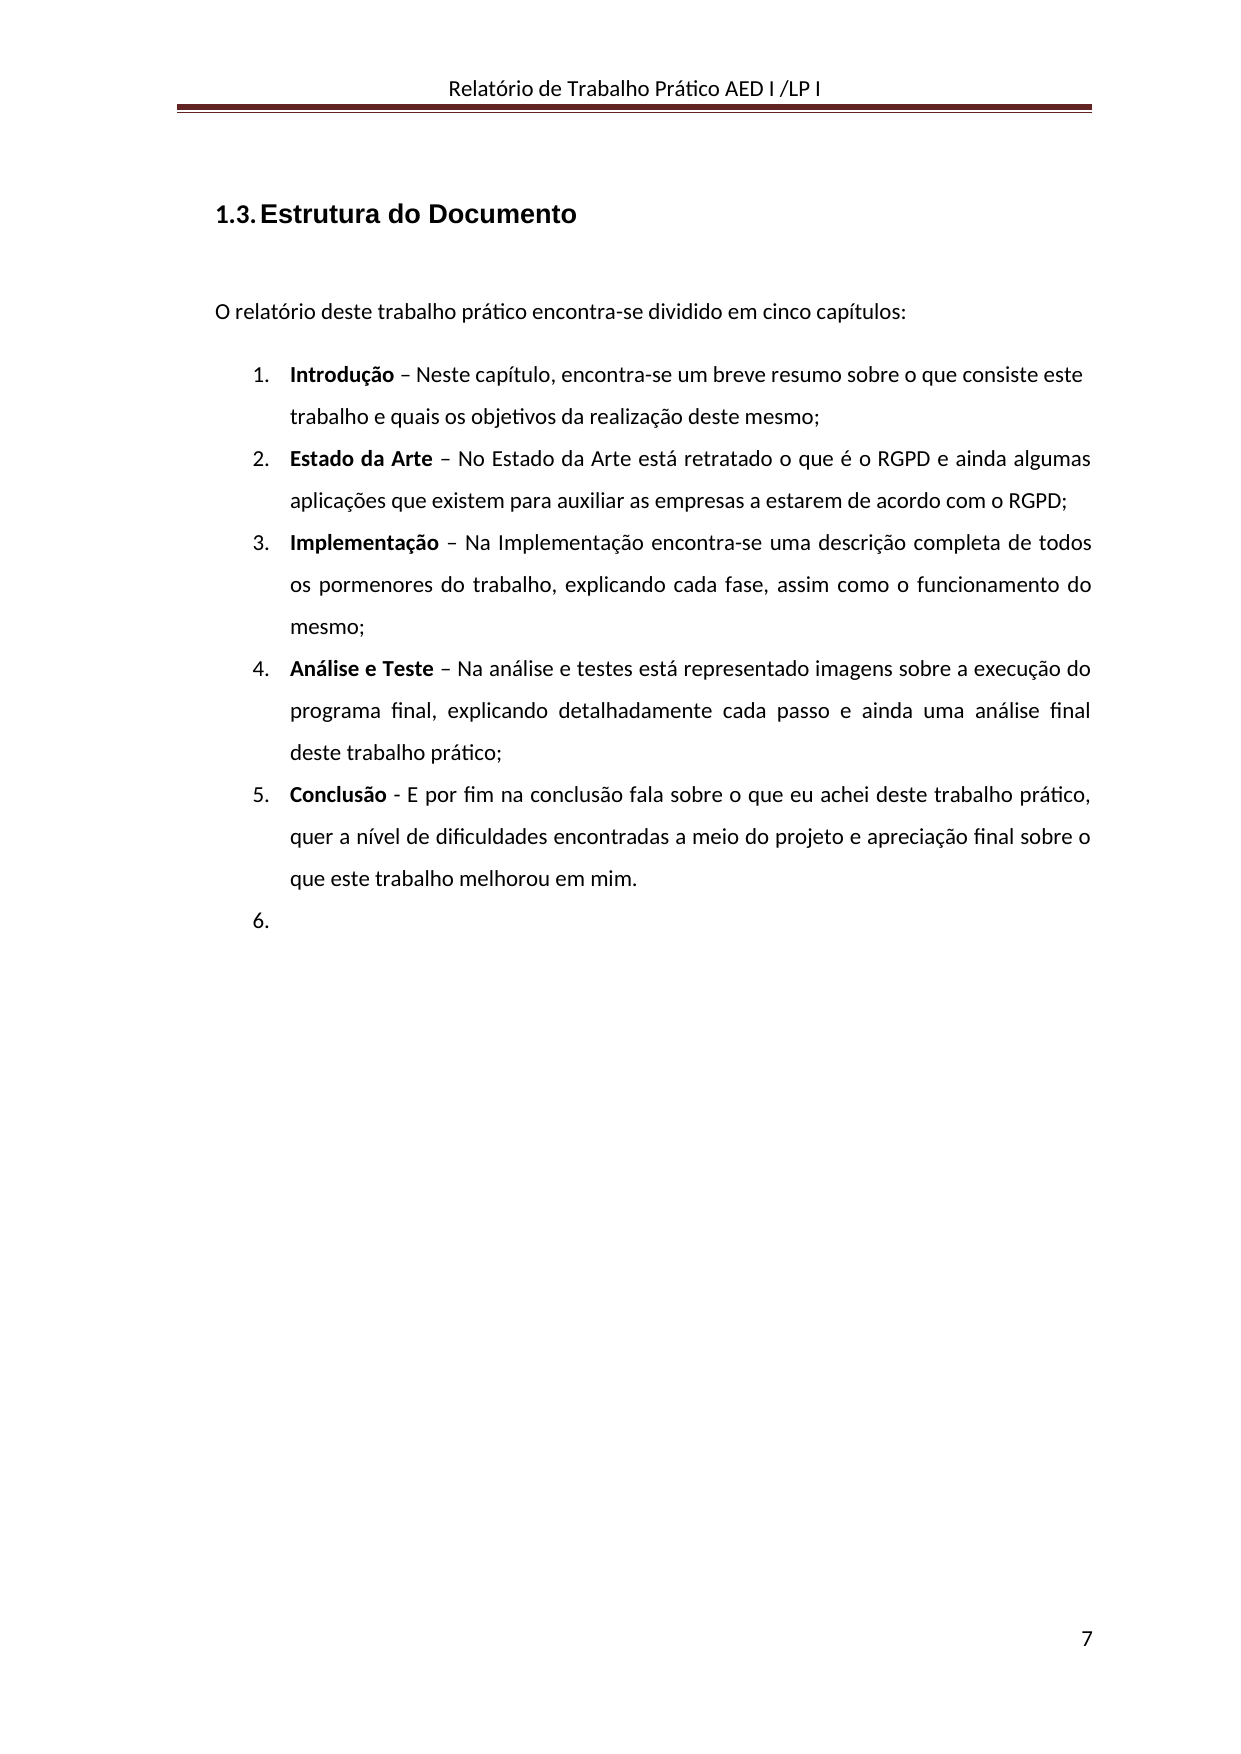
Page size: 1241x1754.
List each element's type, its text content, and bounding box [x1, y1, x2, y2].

list Implementação – Na Implementação encontra-se uma descrição completa de todos os pormenores do trabalho, explicando cada fase, assim como o funcionamento do mesmo; [252, 528, 1092, 640]
text O relatório deste trabalho prático encontra-se dividido em cinco capítulos: [177, 297, 1092, 325]
list Introdução – Neste capítulo, encontra-se um breve resumo sobre o que consiste este trabalho e quais os objetivos da realização deste mesmo; [252, 360, 1092, 430]
subtitle Estrutura do Documento [215, 198, 1092, 231]
list Conclusão - E por fim na conclusão fala sobre o que eu achei deste trabalho prático, quer a nível de dificuldades encontradas a meio do projeto e apreciação final sobre o que este trabalho melhorou em mim. [252, 780, 1092, 892]
list Análise e Teste – Na análise e testes está representado imagens sobre a execução do programa final, explicando detalhadamente cada passo e ainda uma análise final deste trabalho prático; [252, 654, 1092, 766]
list Estado da Arte – No Estado da Arte está retratado o que é o RGPD e ainda algumas aplicações que existem para auxiliar as empresas a estarem de acordo com o RGPD; [252, 444, 1092, 514]
